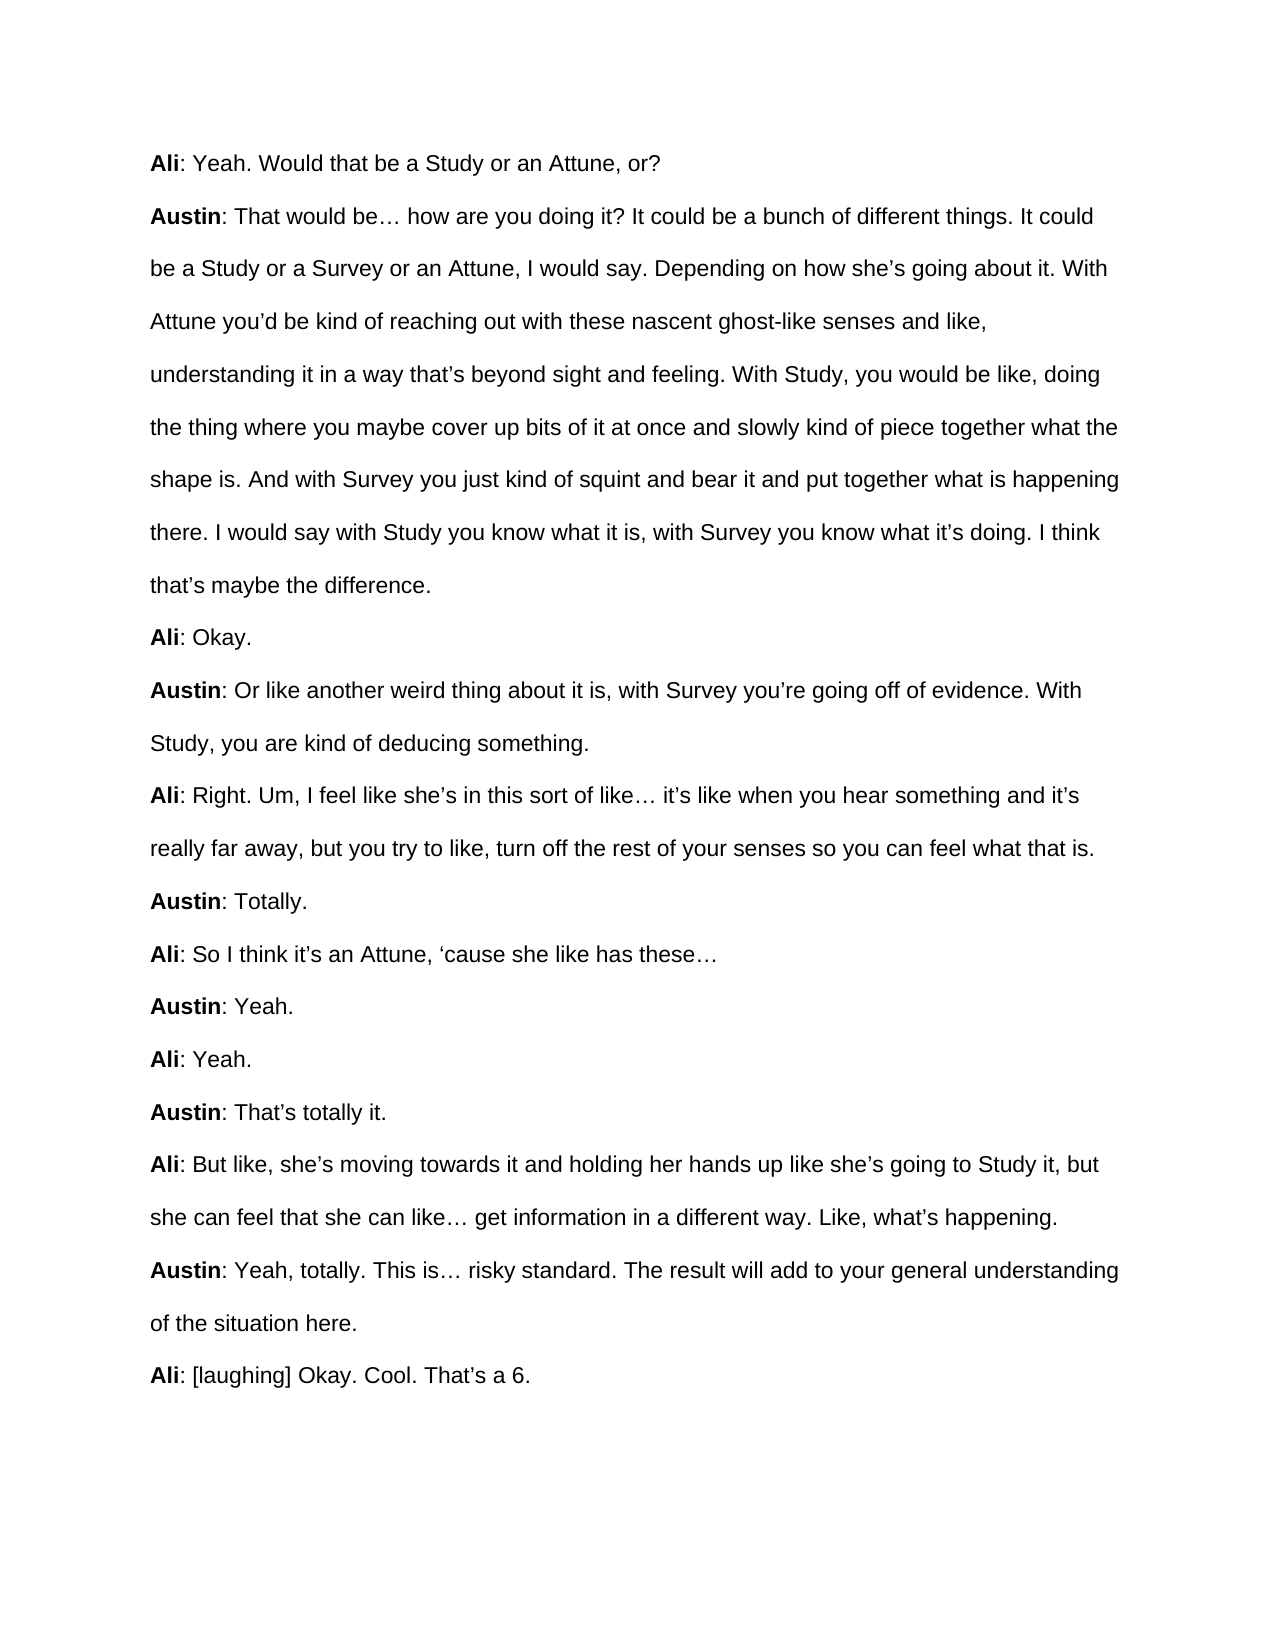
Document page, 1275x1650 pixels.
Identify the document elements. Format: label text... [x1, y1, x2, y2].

text Austin: Yeah, totally. This is… risky standard. The result will add to your general understanding of the situation here. [150, 1257, 1125, 1336]
text Austin: Yeah. [150, 993, 1125, 1020]
text Ali: Yeah. Would that be a Study or an Attune, or? [150, 150, 1125, 176]
text Ali: Yeah. [150, 1046, 1125, 1072]
text Ali: Okay. [150, 624, 1125, 651]
text Ali: But like, she’s moving towards it and holding her hands up like she’s going to Study it, but she can feel that she can like… get information in a different way. Like, what’s happening. [150, 1151, 1125, 1231]
text Austin: Totally. [150, 888, 1125, 914]
text Austin: That would be… how are you doing it? It could be a bunch of different things. It could be a Study or a Survey or an Attune, I would say. Depending on how she’s going about it. With Attune you’d be kind of reaching out with these nascent ghost-like senses and like, understanding it in a way that’s beyond sight and feeling. With Study, you would be like, doing the thing where you maybe cover up bits of it at once and slowly kind of piece together what the shape is. And with Survey you just kind of squint and bear it and put together what is happening there. I would say with Study you know what it is, with Survey you know what it’s doing. I think that’s maybe the difference. [150, 203, 1125, 598]
text Ali: So I think it’s an Attune, ‘cause she like has these… [150, 941, 1125, 967]
text Austin: That’s totally it. [150, 1099, 1125, 1125]
text Ali: [laughing] Okay. Cool. That’s a 6. [150, 1362, 1125, 1389]
text Austin: Or like another weird thing about it is, with Survey you’re going off of evidence. With Study, you are kind of deducing something. [150, 677, 1125, 756]
text Ali: Right. Um, I feel like she’s in this sort of like… it’s like when you hear something and it’s really far away, but you try to like, turn off the rest of your senses so you can feel what that is. [150, 782, 1125, 862]
